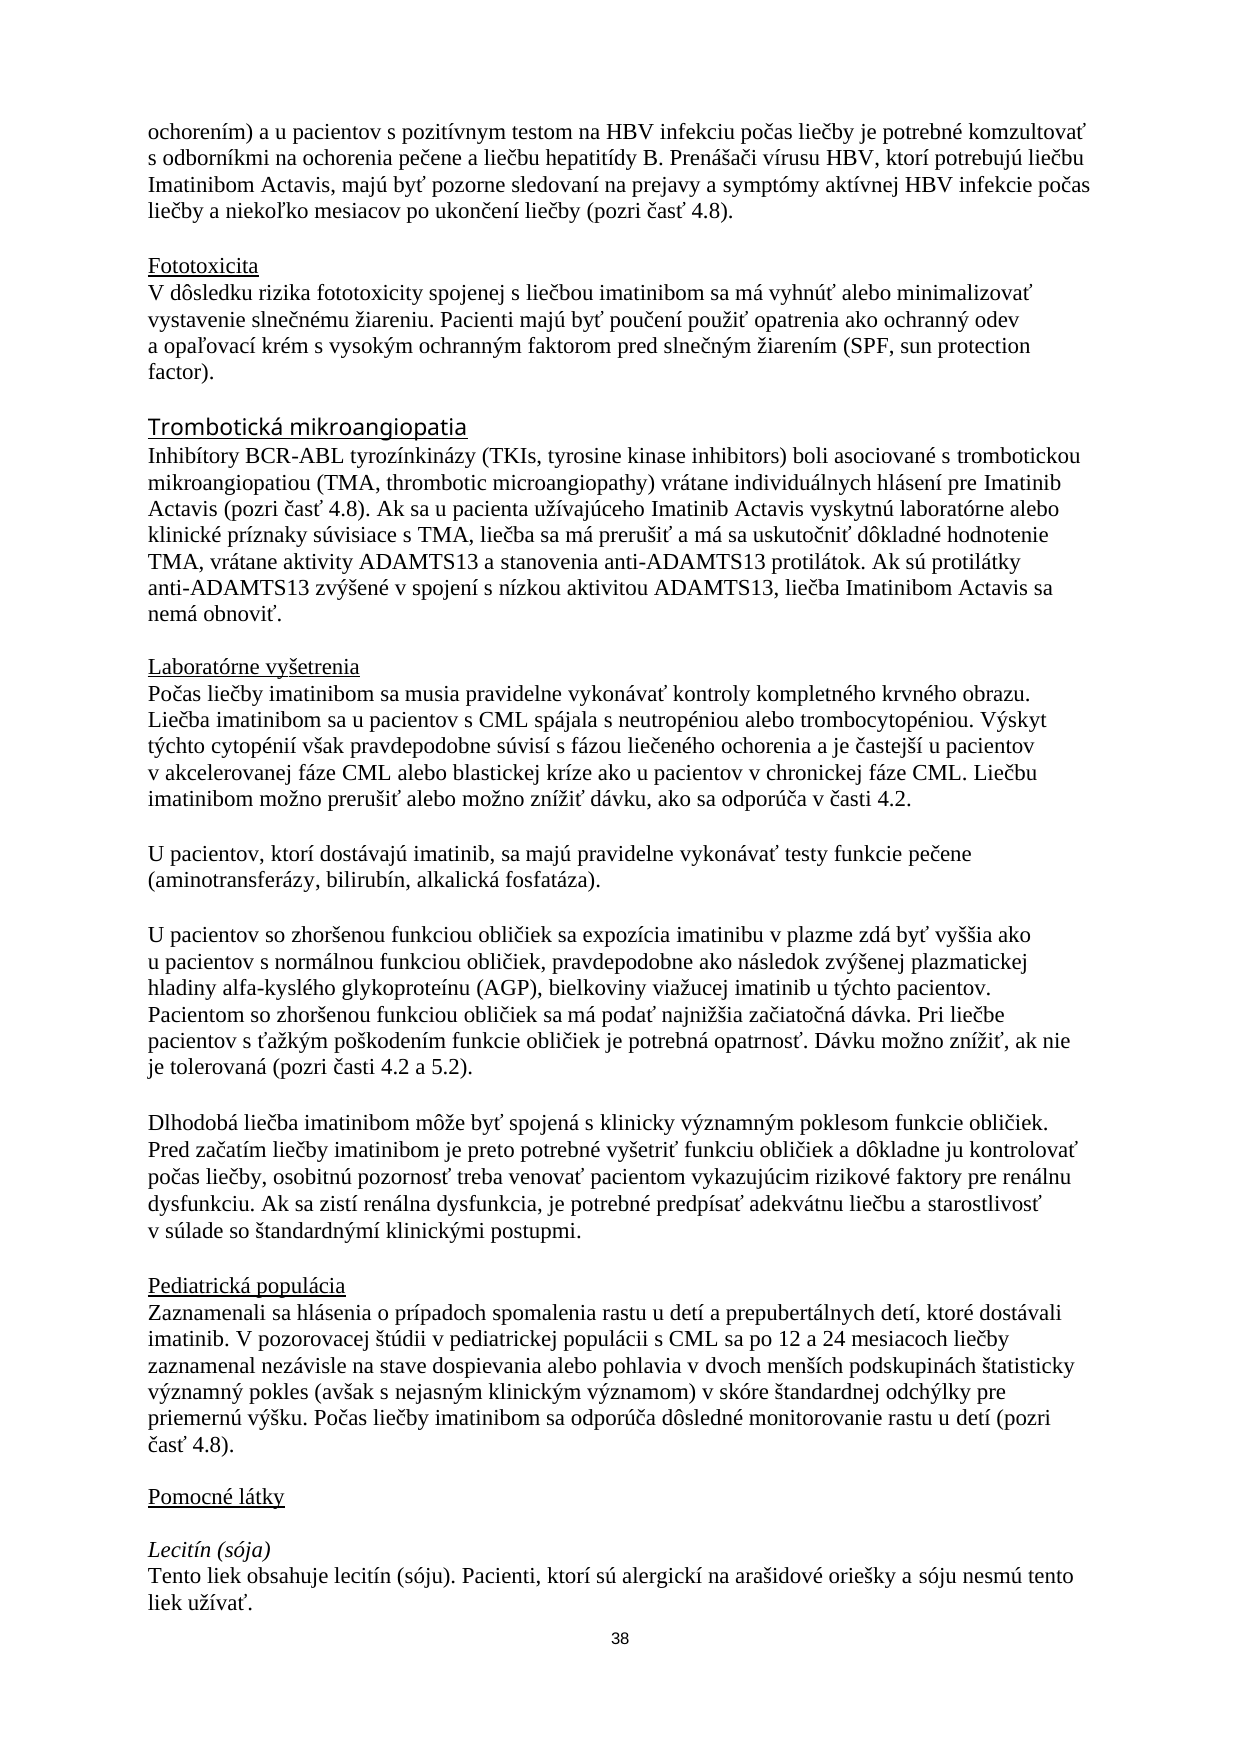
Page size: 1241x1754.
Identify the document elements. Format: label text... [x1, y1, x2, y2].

text Pediatrická populácia [148, 1273, 1092, 1299]
text Lecitín (sója) [148, 1536, 1092, 1562]
text Fototoxicita [148, 252, 1092, 279]
text U pacientov, ktorí dostávajú imatinib, sa majú pravidelne vykonávať testy funkcie pečene (aminotransferázy, bilirubín, alkalická fosfatáza). [148, 840, 1092, 893]
text Inhibítory BCR-ABL tyrozínkinázy (TKIs, tyrosine kinase inhibitors) boli asociované s trombotickou mikroangiopatiou (TMA, thrombotic microangiopathy) vrátane individuálnych hlásení pre Imatinib Actavis (pozri časť 4.8). Ak sa u pacienta užívajúceho Imatinib Actavis vyskytnú laboratórne alebo klinické príznaky súvisiace s TMA, liečba sa má prerušiť a má sa uskutočniť dôkladné hodnotenie TMA, vrátane aktivity ADAMTS13 a stanovenia anti-ADAMTS13 protilátok. Ak sú protilátky anti-ADAMTS13 zvýšené v spojení s nízkou aktivitou ADAMTS13, liečba Imatinibom Actavis sa nemá obnoviť. [148, 442, 1092, 627]
text Zaznamenali sa hlásenia o prípadoch spomalenia rastu u detí a prepubertálnych detí, ktoré dostávali imatinib. V pozorovacej štúdii v pediatrickej populácii s CML sa po 12 a 24 mesiacoch liečby zaznamenal nezávisle na stave dospievania alebo pohlavia v dvoch menších podskupinách štatisticky významný pokles (avšak s nejasným klinickým významom) v skóre štandardnej odchýlky pre priemernú výšku. Počas liečby imatinibom sa odporúča dôsledné monitorovanie rastu u detí (pozri časť 4.8). [148, 1299, 1092, 1457]
text Počas liečby imatinibom sa musia pravidelne vykonávať kontroly kompletného krvného obrazu. Liečba imatinibom sa u pacientov s CML spájala s neutropéniou alebo trombocytopéniou. Výskyt týchto cytopénií však pravdepodobne súvisí s fázou liečeného ochorenia a je častejší u pacientov v akcelerovanej fáze CML alebo blastickej kríze ako u pacientov v chronickej fáze CML. Liečbu imatinibom možno prerušiť alebo možno znížiť dávku, ako sa odporúča v časti 4.2. [148, 679, 1092, 811]
text Tento liek obsahuje lecitín (sóju). Pacienti, ktorí sú alergickí na arašidové oriešky a sóju nesmú tento liek užívať. [148, 1562, 1092, 1615]
text Trombotická mikroangiopatia [148, 411, 1092, 442]
text U pacientov so zhoršenou funkciou obličiek sa expozícia imatinibu v plazme zdá byť vyššia ako u pacientov s normálnou funkciou obličiek, pravdepodobne ako následok zvýšenej plazmatickej hladiny alfa-kyslého glykoproteínu (AGP), bielkoviny viažucej imatinib u týchto pacientov. Pacientom so zhoršenou funkciou obličiek sa má podať najnižšia začiatočná dávka. Pri liečbe pacientov s ťažkým poškodením funkcie obličiek je potrebná opatrnosť. Dávku možno znížiť, ak nie je tolerovaná (pozri časti 4.2 a 5.2). [148, 922, 1092, 1080]
text Laboratórne vyšetrenia [148, 653, 1092, 679]
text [148, 118, 1092, 223]
text Dlhodobá liečba imatinibom môže byť spojená s klinicky významným poklesom funkcie obličiek. Pred začatím liečby imatinibom je preto potrebné vyšetriť funkciu obličiek a dôkladne ju kontrolovať počas liečby, osobitnú pozornosť treba venovať pacientom vykazujúcim rizikové faktory pre renálnu dysfunkciu. Ak sa zistí renálna dysfunkcia, je potrebné predpísať adekvátnu liečbu a starostlivosť v súlade so štandardnýmí klinickými postupmi. [148, 1108, 1092, 1244]
text Pomocné látky [148, 1483, 1092, 1510]
text V dôsledku rizika fototoxicity spojenej s liečbou imatinibom sa má vyhnúť alebo minimalizovať vystavenie slnečnému žiareniu. Pacienti majú byť poučení použiť opatrenia ako ochranný odev a opaľovací krém s vysokým ochranným faktorom pred slnečným žiarením (SPF, sun protection factor). [148, 279, 1092, 385]
